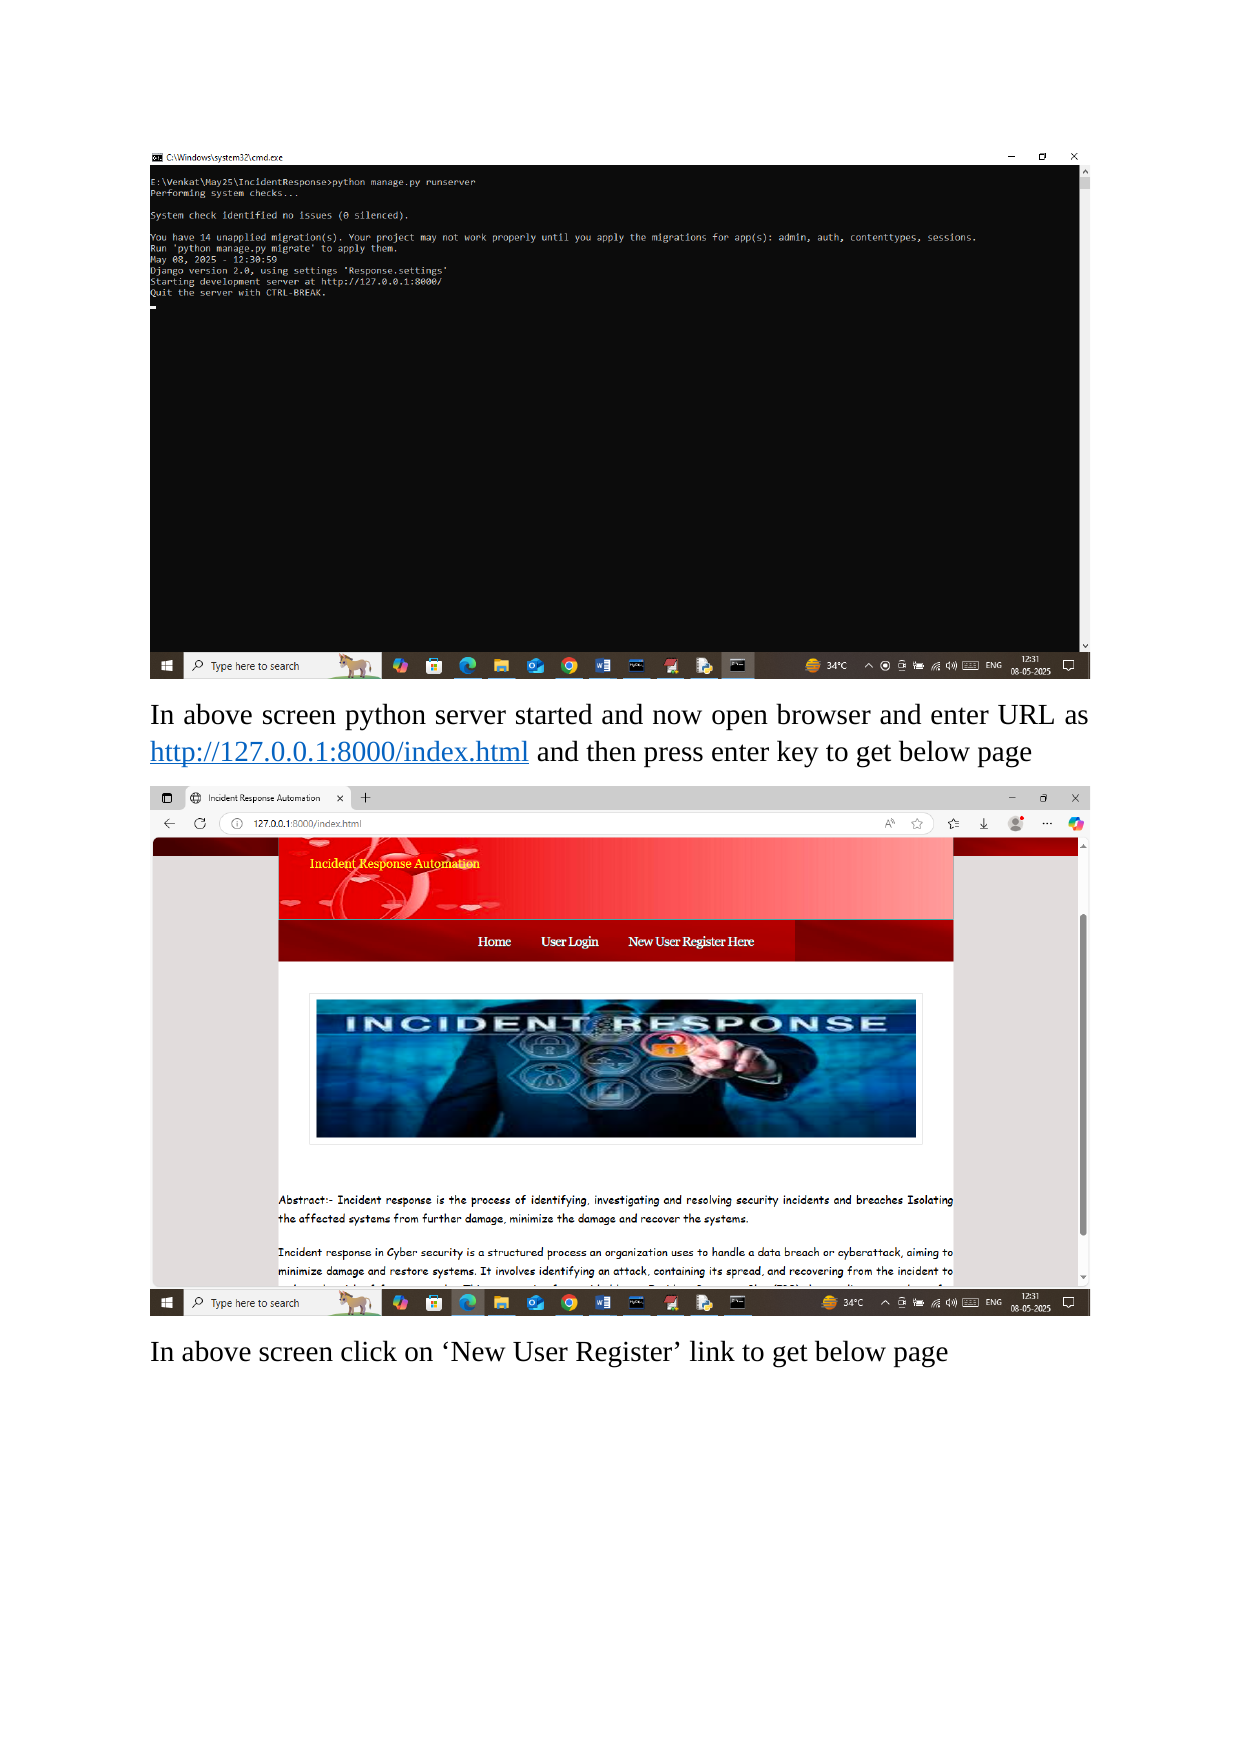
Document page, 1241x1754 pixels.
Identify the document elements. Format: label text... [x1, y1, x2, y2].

picture [150, 786, 1091, 1316]
text In above screen click on ‘New User Register’ link to get below page [150, 1334, 1090, 1367]
picture [150, 150, 1091, 679]
text In above screen python server started and now open browser and enter URL as http://127.0.0.1:8000/index.html and then press enter key to get below page [150, 697, 1090, 767]
